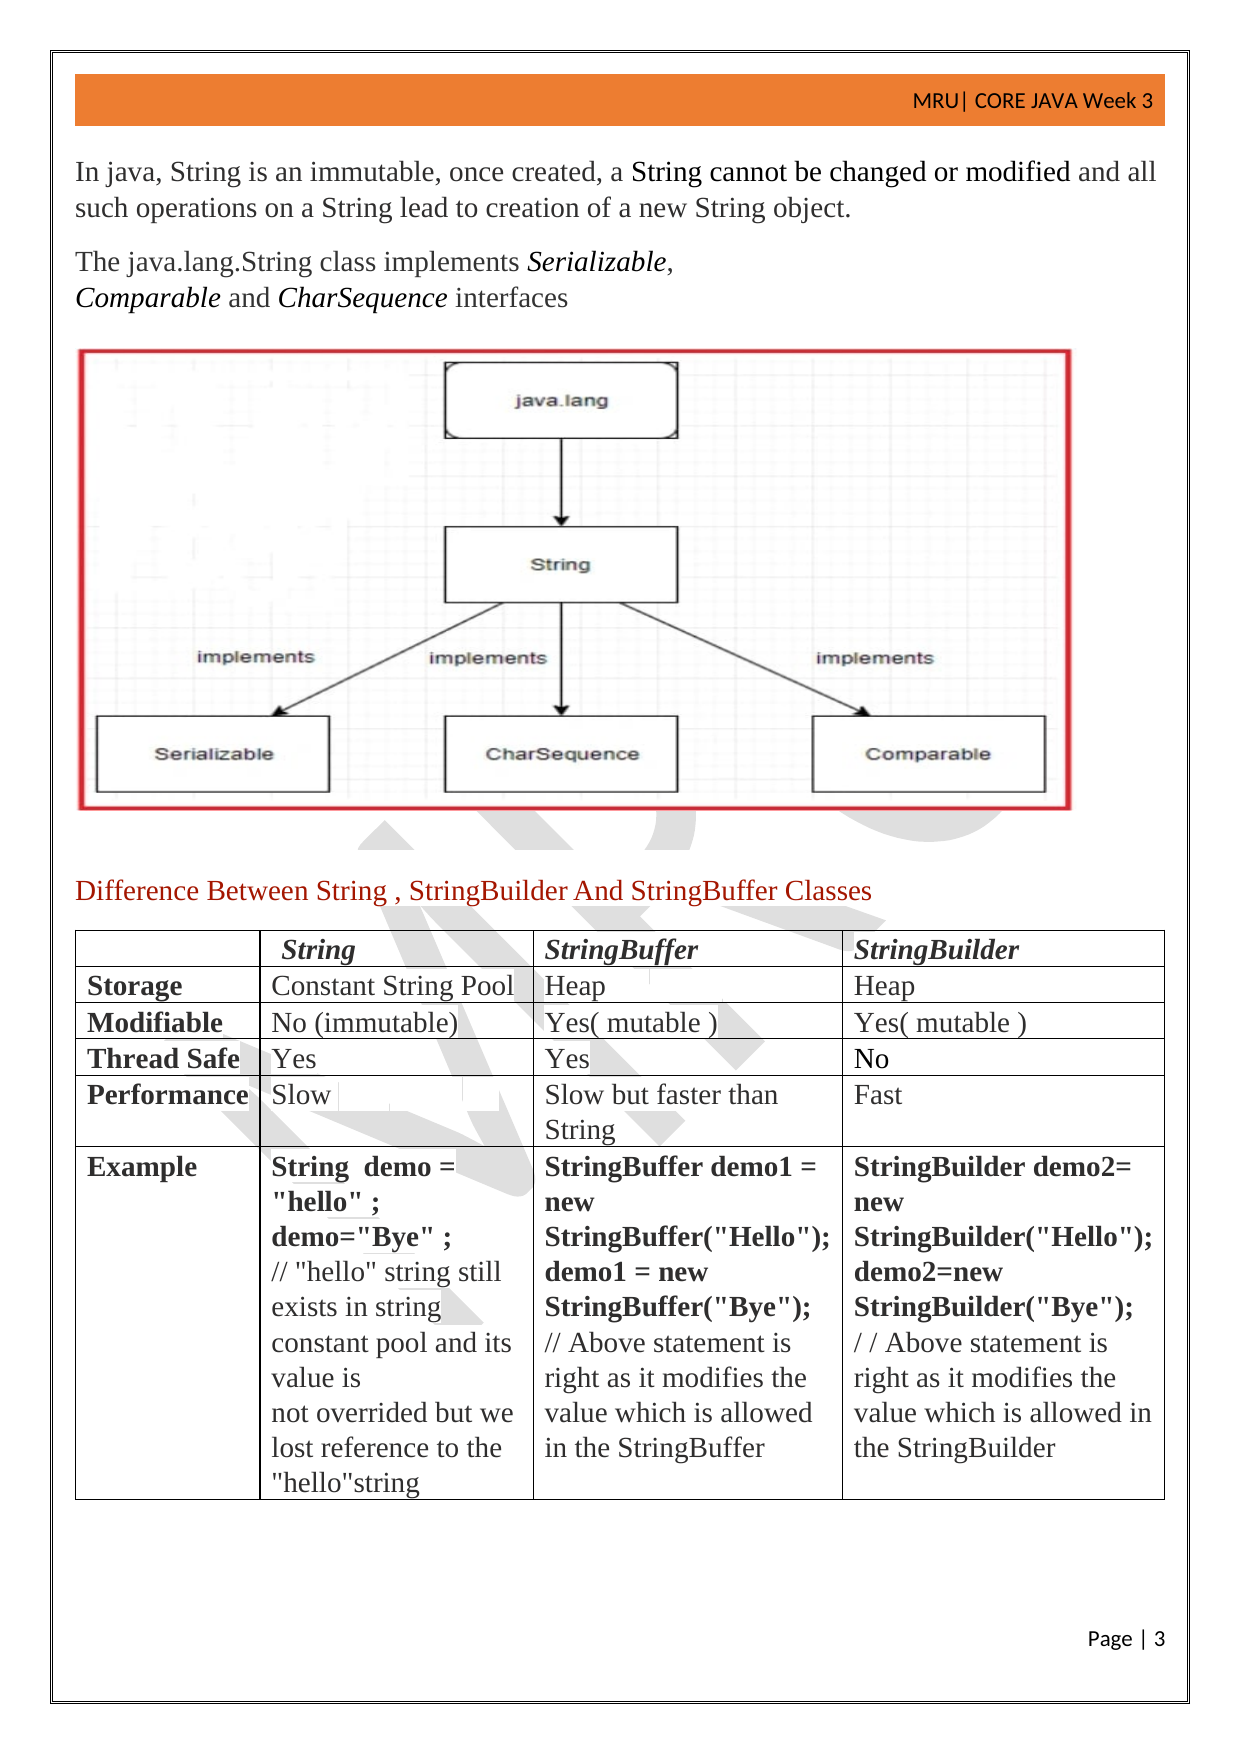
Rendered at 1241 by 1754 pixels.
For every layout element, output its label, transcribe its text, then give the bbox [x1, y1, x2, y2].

table_cell Fast [843, 1076, 1164, 1146]
table_header [76, 931, 259, 966]
table_cell Storage [76, 967, 259, 1002]
table_cell Modifiable [76, 1003, 259, 1038]
table_header StringBuffer [534, 931, 842, 966]
table_cell StringBuilder demo2= new StringBuilder("Hello"); demo2=new StringBuilder("Bye"); / / Above statement is right as it modifies the value which is allowed in the StringBuilder [843, 1147, 1164, 1499]
table_header StringBuilder [843, 931, 1164, 966]
table_cell Example [76, 1147, 259, 1499]
table_cell No (immutable) [261, 1003, 533, 1038]
table_cell String demo = "hello" ; demo="Bye" ; // "hello" string still exists in string constant pool and its value is not overrided but we lost reference to the "hello"string [261, 1147, 533, 1499]
table_cell Constant String Pool [261, 967, 533, 1002]
table_cell Heap [843, 967, 1164, 1002]
table_cell Yes( mutable ) [843, 1003, 1164, 1038]
table_cell Thread Safe [76, 1039, 259, 1074]
table_cell Yes [261, 1039, 533, 1074]
subtitle Difference Between String , StringBuilder And StringBuffer Classes [75, 850, 1165, 906]
table_cell Performance [76, 1076, 259, 1146]
table_cell Yes( mutable ) [534, 1003, 842, 1038]
table_cell Yes [534, 1039, 842, 1074]
text In java, String is an immutable, once created, a String cannot be changed or modified and all such operations on a String lead to creation of a new String object. [75, 154, 1165, 223]
picture [75, 348, 1078, 811]
table_cell Slow [261, 1076, 533, 1146]
table_cell Heap [534, 967, 842, 1002]
table_cell No [843, 1039, 1164, 1074]
table_cell StringBuffer demo1 = new StringBuffer("Hello"); demo1 = new StringBuffer("Bye"); // Above statement is right as it modifies the value which is allowed in the StringBuffer [534, 1147, 842, 1499]
table_header String [261, 931, 533, 966]
text The java.lang.String class implements Serializable, Comparable and CharSequence interfaces [75, 243, 1165, 313]
table_cell Slow but faster than String [534, 1076, 842, 1146]
